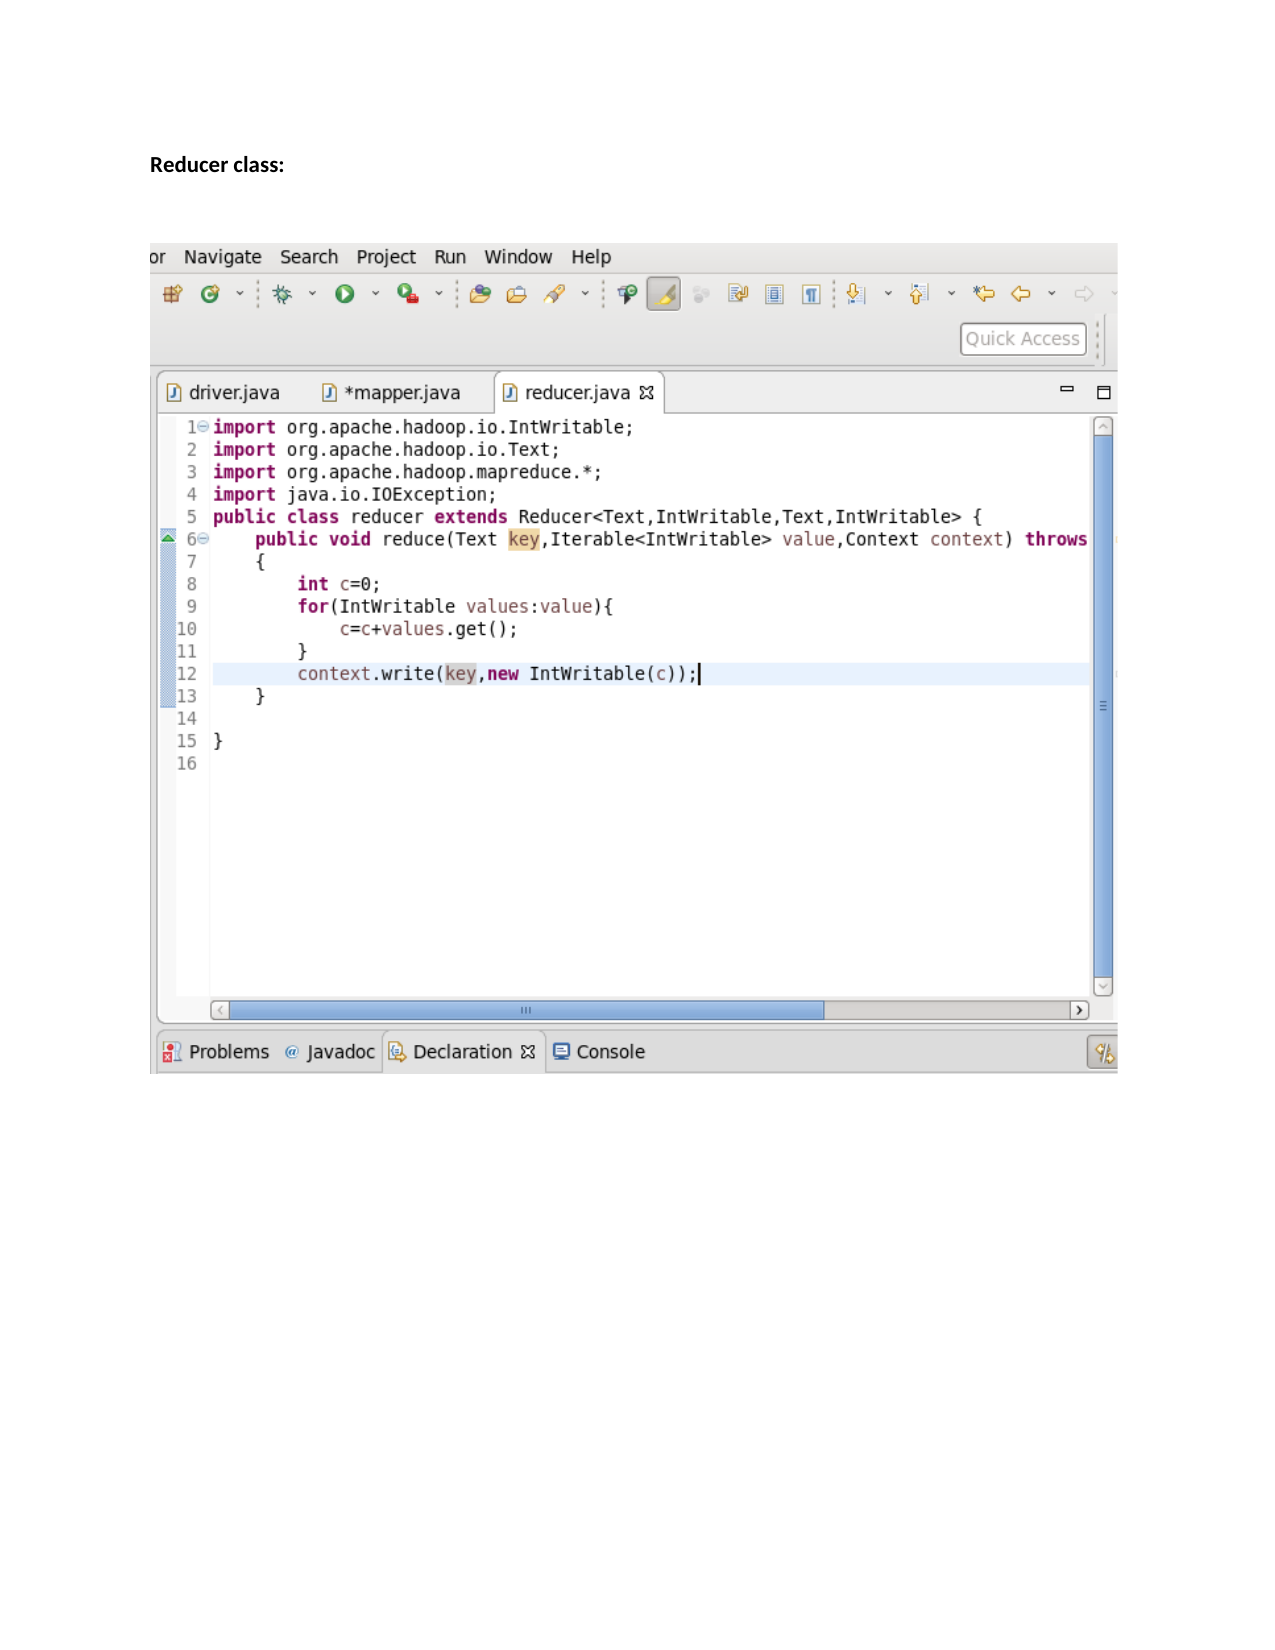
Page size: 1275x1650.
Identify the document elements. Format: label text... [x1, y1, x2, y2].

text Reducer class: [150, 150, 1125, 178]
picture [150, 243, 1118, 1074]
